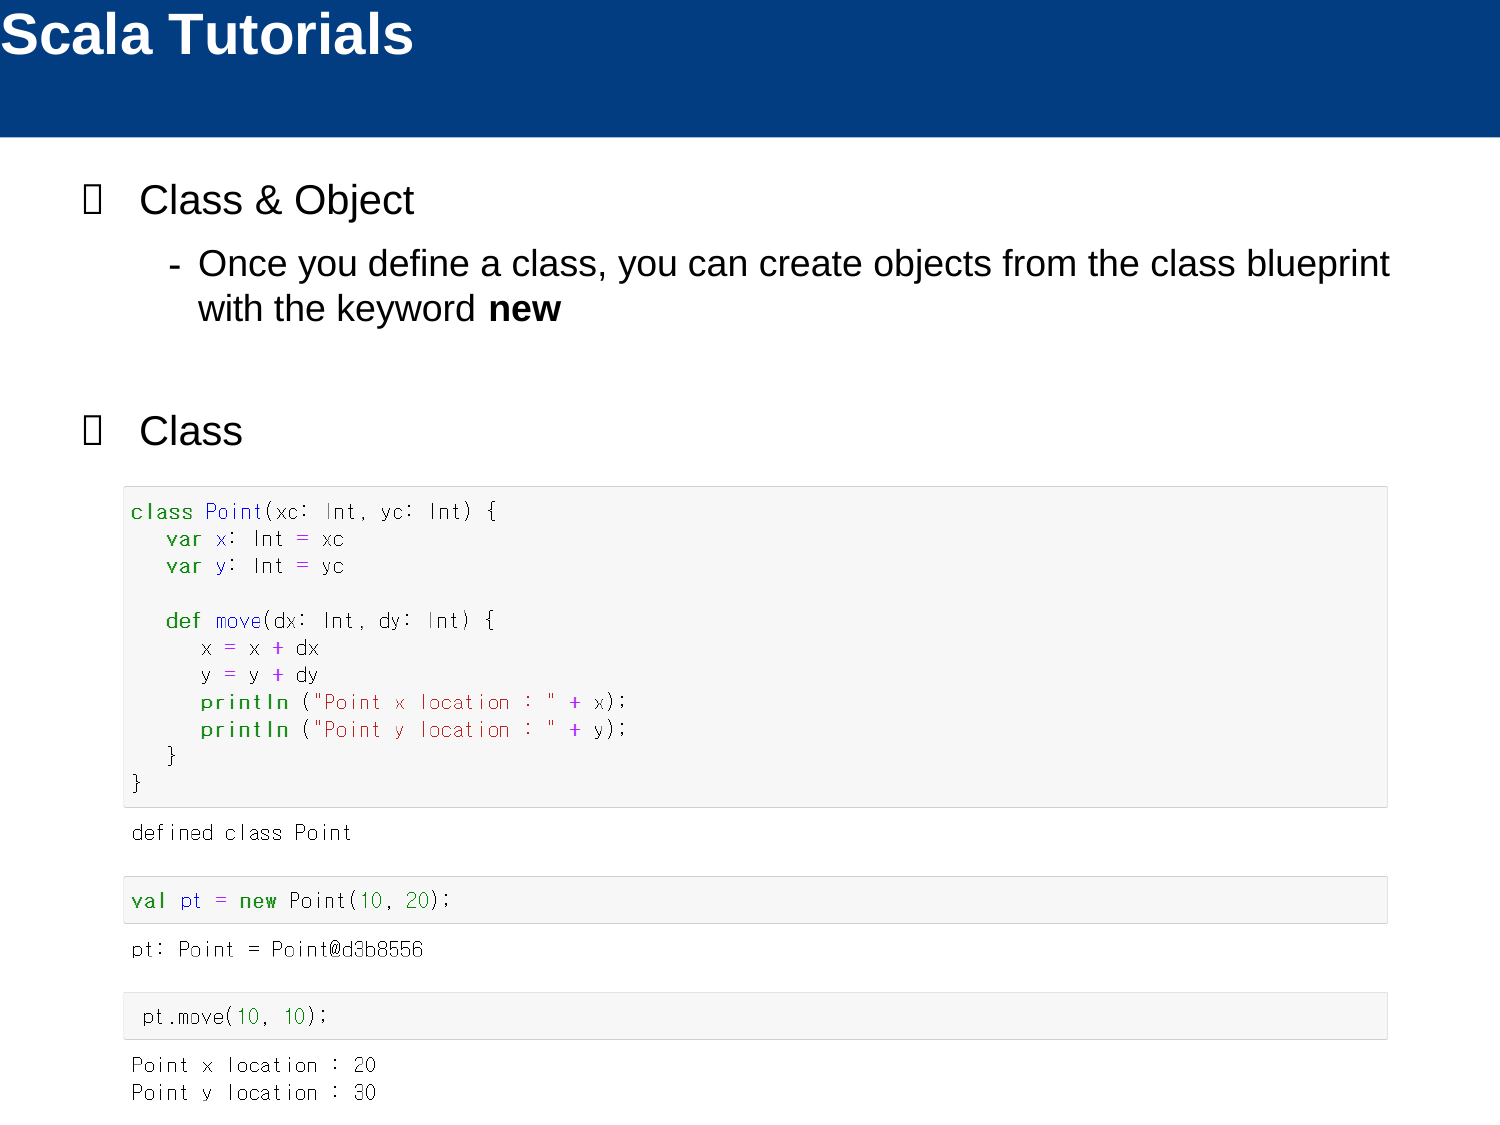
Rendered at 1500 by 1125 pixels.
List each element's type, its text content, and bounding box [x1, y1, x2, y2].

list Once you define a class, you can create objects from the class blueprint with the keyword new [168, 242, 1391, 329]
subtitle Class & Object [80, 170, 1500, 227]
subtitle Class [80, 401, 1500, 458]
picture [123, 486, 1388, 1101]
